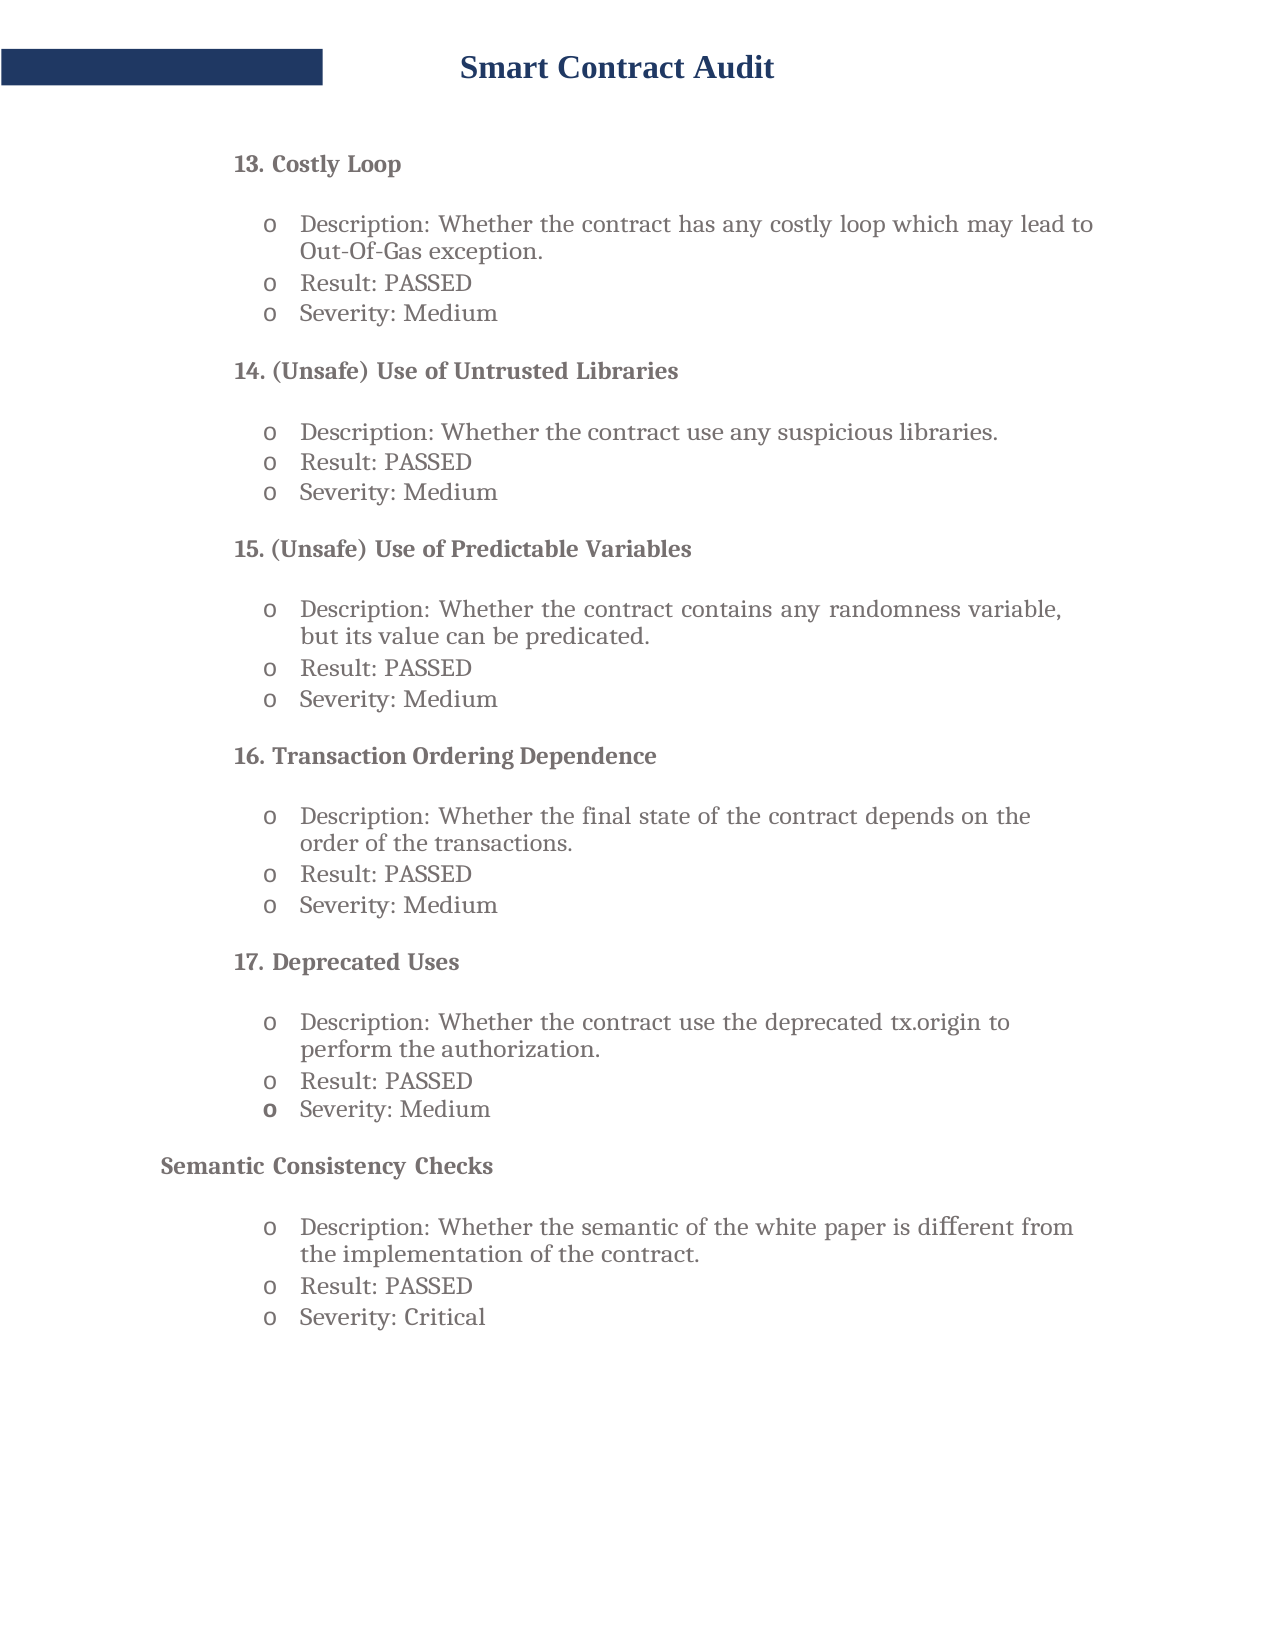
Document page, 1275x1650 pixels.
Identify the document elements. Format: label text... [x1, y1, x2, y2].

list Result: PASSED [262, 652, 1137, 683]
list Description: Whether the final state of the contract depends on the order of the transactions. [262, 801, 1065, 857]
list Severity: Medium Semantic Consistency Checks [161, 1095, 505, 1180]
list Description: Whether the contract use any suspicious libraries. [262, 415, 1137, 446]
list Result: PASSED [262, 858, 1137, 889]
list Result: PASSED [262, 1270, 1137, 1301]
subtitle Costly Loop [234, 150, 1137, 179]
list Description: Whether the contract contains any randomness variable, but its value can be predicated. [262, 595, 1097, 651]
list Description: Whether the contract use the deprecated tx.origin to perform the authorization. [262, 1008, 1046, 1064]
subtitle Deprecated Uses [234, 948, 1137, 977]
list Severity: Medium [262, 297, 1137, 328]
subtitle Transaction Ordering Dependence [234, 742, 1137, 770]
list Severity: Medium [262, 683, 1137, 713]
list Severity: Medium [262, 476, 1137, 507]
list Description: Whether the semantic of the white paper is diﬀerent from the implementation of the contract. [262, 1212, 1107, 1269]
subtitle 14. (Unsafe) Use of Untrusted Libraries [234, 357, 1137, 385]
list Result: PASSED [262, 446, 1137, 476]
list Severity: Medium [262, 889, 1137, 919]
list Result: PASSED [262, 1065, 1137, 1095]
list Severity: Critical [262, 1301, 1137, 1331]
list Description: Whether the contract has any costly loop which may lead to Out-Of-Gas exception. [262, 210, 1100, 266]
subtitle 15. (Unsafe) Use of Predictable Variables [234, 535, 1137, 564]
list Result: PASSED [262, 267, 1137, 297]
